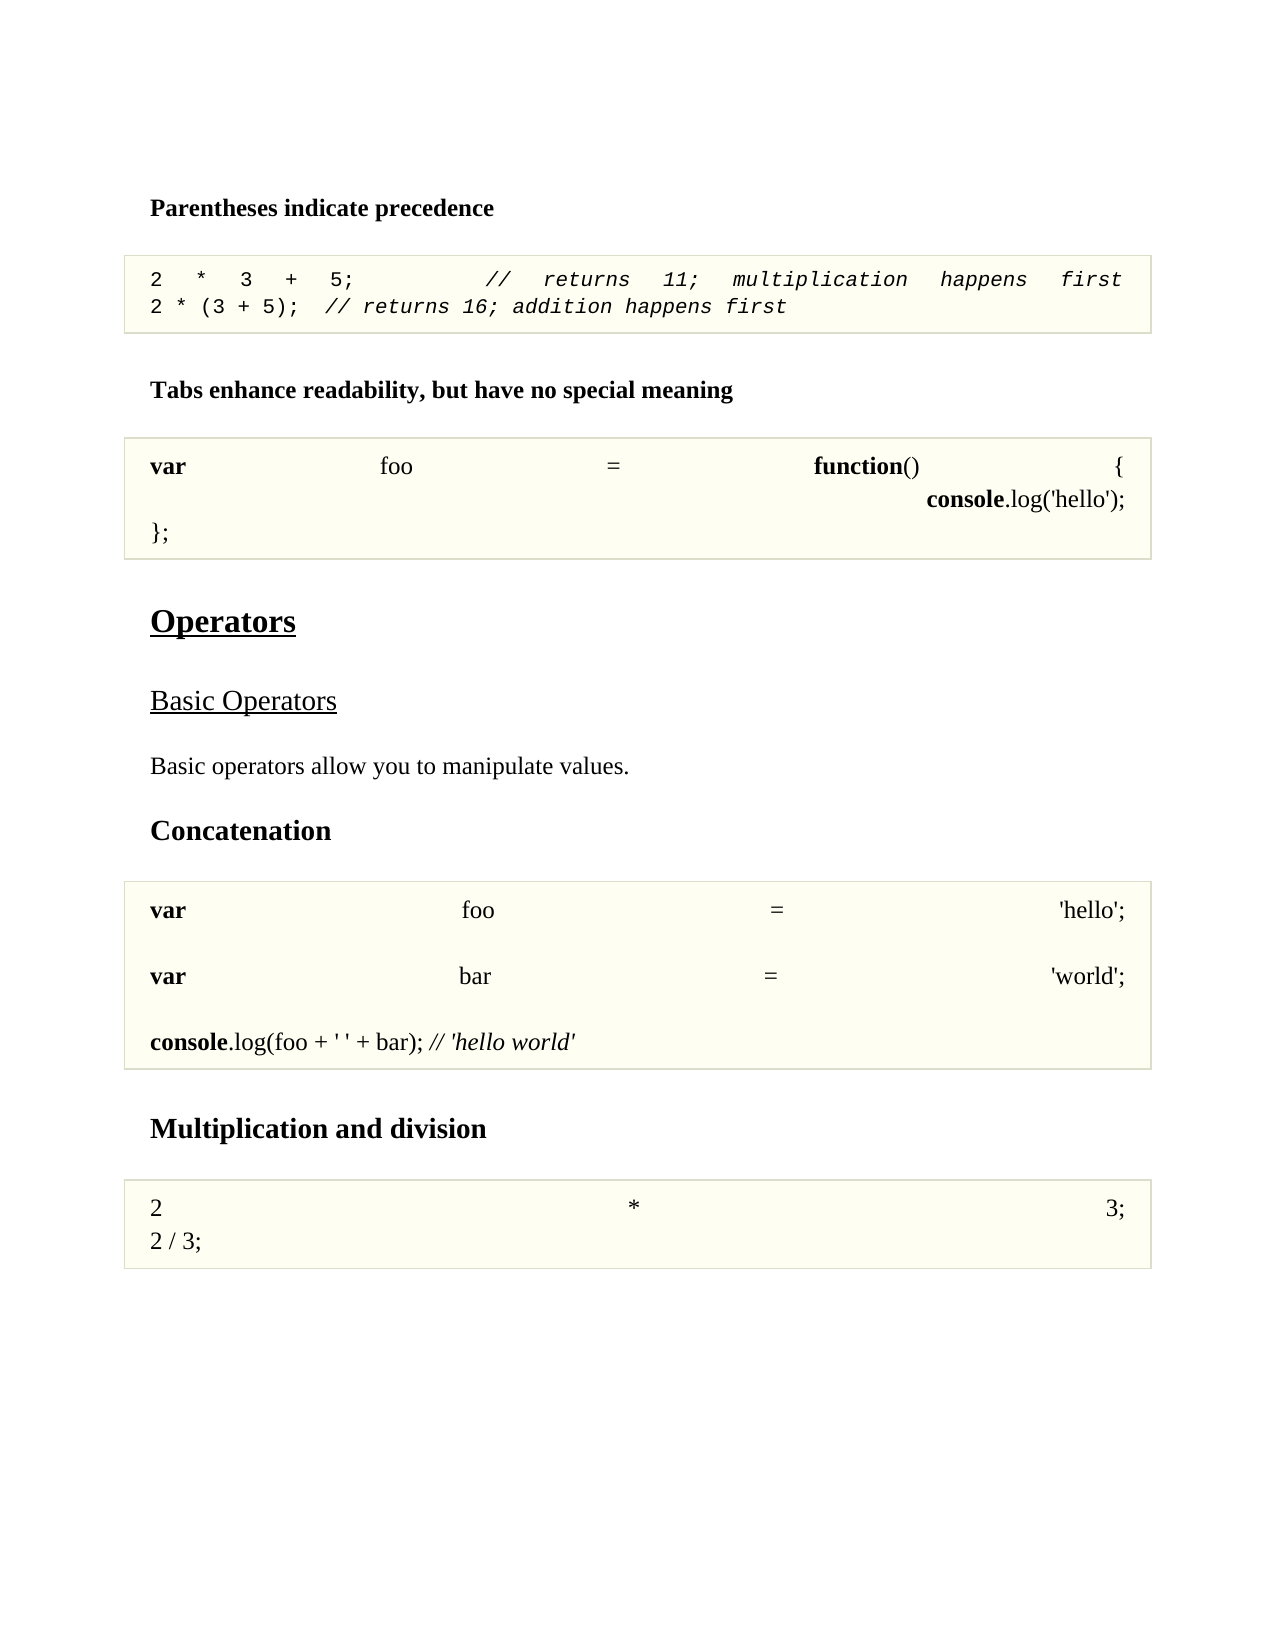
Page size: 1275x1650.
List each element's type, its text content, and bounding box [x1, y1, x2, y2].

text Multiplication and division [150, 1112, 1125, 1145]
text Tabs enhance readability, but have no special meaning [150, 375, 1125, 403]
text Parentheses indicate precedence [150, 150, 1125, 221]
text Concatenation [150, 813, 1125, 847]
text var foo = function() { console.log('hello'); }; [125, 439, 1150, 558]
text Basic operators allow you to manipulate values. [150, 751, 1125, 780]
text 2 * 3; 2 / 3; [125, 1181, 1150, 1268]
text 2 * 3 + 5; // returns 11; multiplication happens first 2 * (3 + 5); // returns 16; addition happens first [125, 256, 1150, 332]
text var foo = 'hello'; var bar = 'world'; console.log(foo + ' ' + bar); // 'hello world' [125, 882, 1150, 1068]
subtitle Basic Operators [150, 683, 1125, 717]
subtitle Operators [150, 602, 1125, 640]
